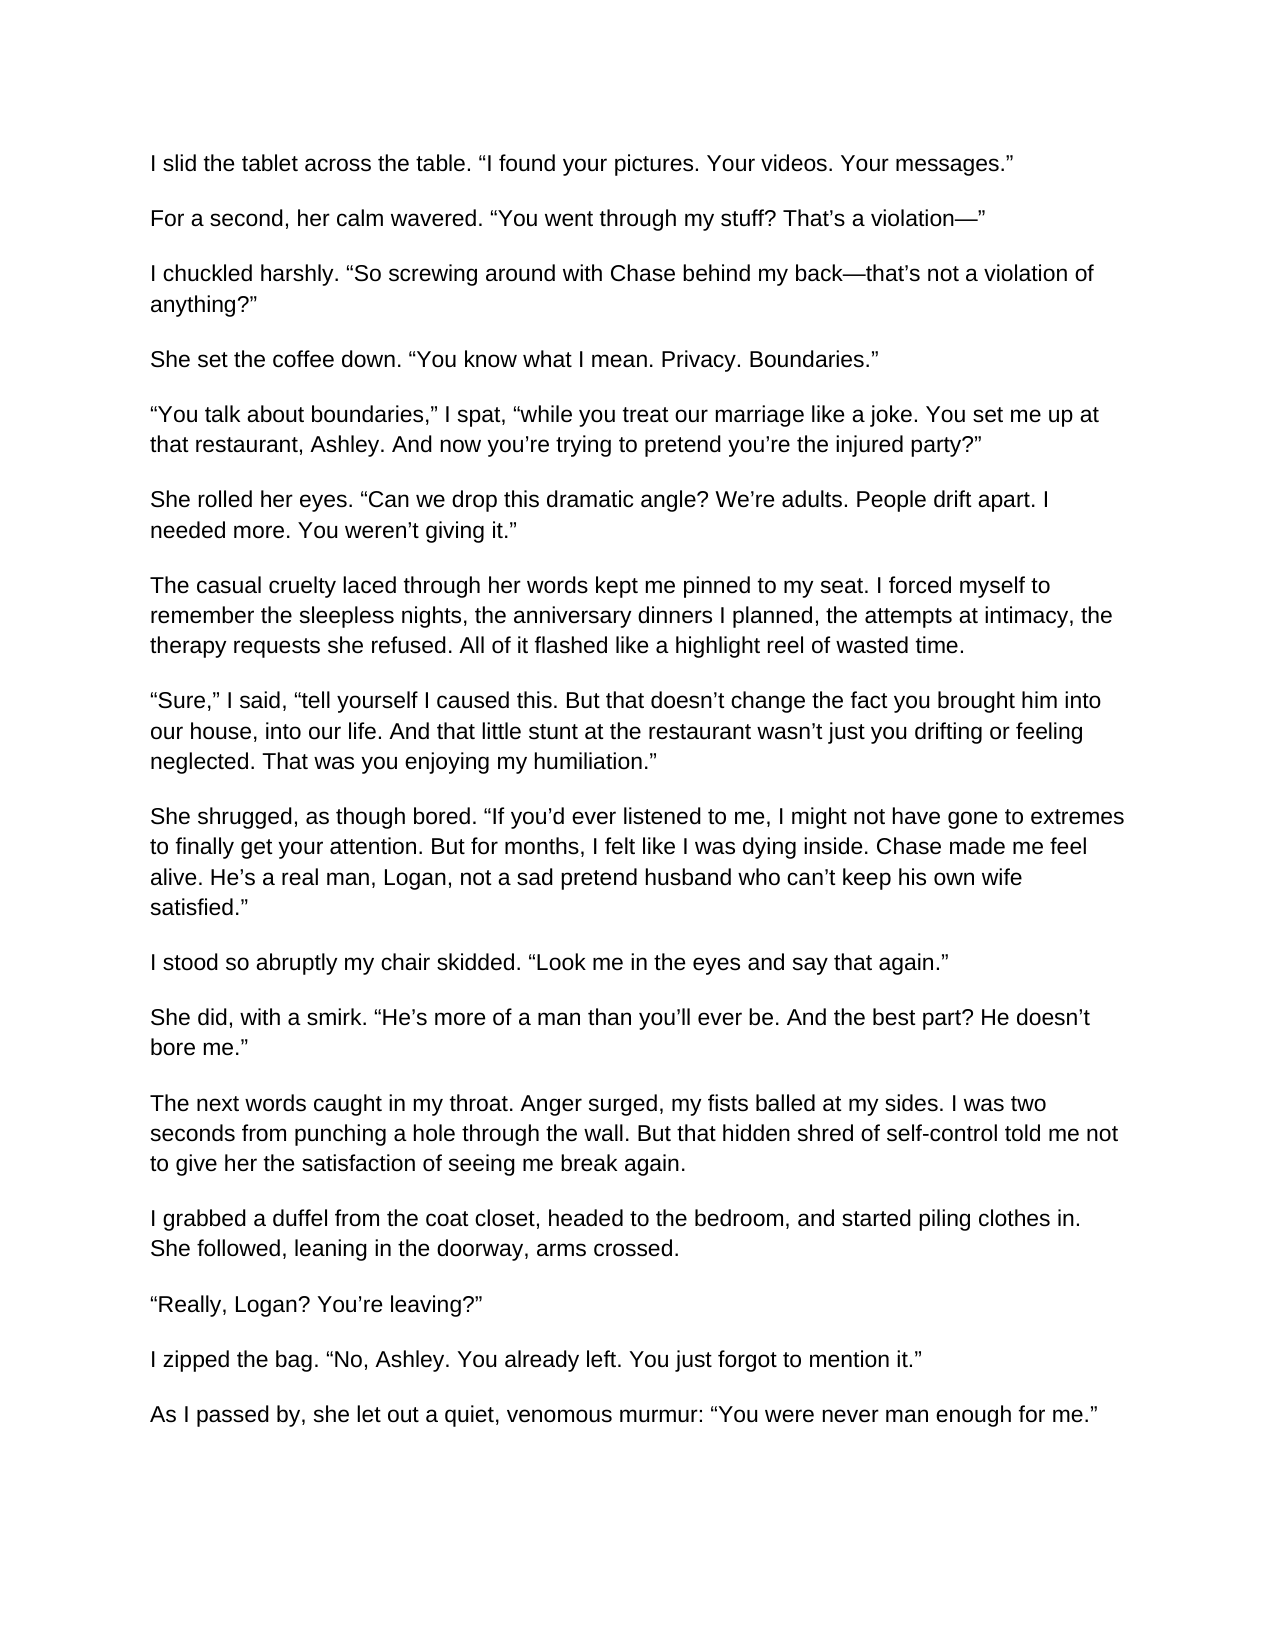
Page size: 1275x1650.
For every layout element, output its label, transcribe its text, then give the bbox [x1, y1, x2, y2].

text She did, with a smirk. “He’s more of a man than you’ll ever be. And the best part? He doesn’t bore me.” [150, 1004, 1125, 1061]
text I grabbed a duffel from the coat closet, headed to the bedroom, and started piling clothes in. She followed, leaning in the doorway, arms crossed. [150, 1205, 1125, 1262]
text “Sure,” I said, “tell yourself I caused this. But that doesn’t change the fact you brought him into our house, into our life. And that little stunt at the restaurant wasn’t just you drifting or feeling neglected. That was you enjoying my humiliation.” [150, 687, 1125, 774]
text I chuckled harshly. “So screwing around with Chase behind my back—that’s not a violation of anything?” [150, 260, 1125, 317]
text She set the coffee down. “You know what I mean. Privacy. Boundaries.” [150, 346, 1125, 372]
text I stood so abruptly my chair skidded. “Look me in the eyes and say that again.” [150, 949, 1125, 975]
text She rolled her eyes. “Can we drop this dramatic angle? We’re adults. People drift apart. I needed more. You weren’t giving it.” [150, 486, 1125, 543]
text For a second, her calm wavered. “You went through my stuff? That’s a violation—” [150, 205, 1125, 232]
text I slid the tablet across the table. “I found your pictures. Your videos. Your messages.” [150, 150, 1125, 176]
text “Really, Logan? You’re leaving?” [150, 1291, 1125, 1317]
text As I passed by, she let out a quiet, venomous murmur: “You were never man enough for me.” [150, 1401, 1125, 1427]
text “You talk about boundaries,” I spat, “while you treat our marriage like a joke. You set me up at that restaurant, Ashley. And now you’re trying to pretend you’re the injured party?” [150, 401, 1125, 458]
text I zipped the bag. “No, Ashley. You already left. You just forgot to mention it.” [150, 1346, 1125, 1372]
text The casual cruelty laced through her words kept me pinned to my seat. I forced myself to remember the sleepless nights, the anniversary dinners I planned, the attempts at intimacy, the therapy requests she refused. All of it flashed like a highlight reel of wasted time. [150, 572, 1125, 659]
text She shrugged, as though bored. “If you’d ever listened to me, I might not have gone to extremes to finally get your attention. But for months, I felt like I was dying inside. Chase made me feel alive. He’s a real man, Logan, not a sad pretend husband who can’t keep his own wife satisfied.” [150, 803, 1125, 920]
text The next words caught in my throat. Anger surged, my fists balled at my sides. I was two seconds from punching a hole through the wall. But that hidden shred of self-control told me not to give her the satisfaction of seeing me break again. [150, 1089, 1125, 1176]
